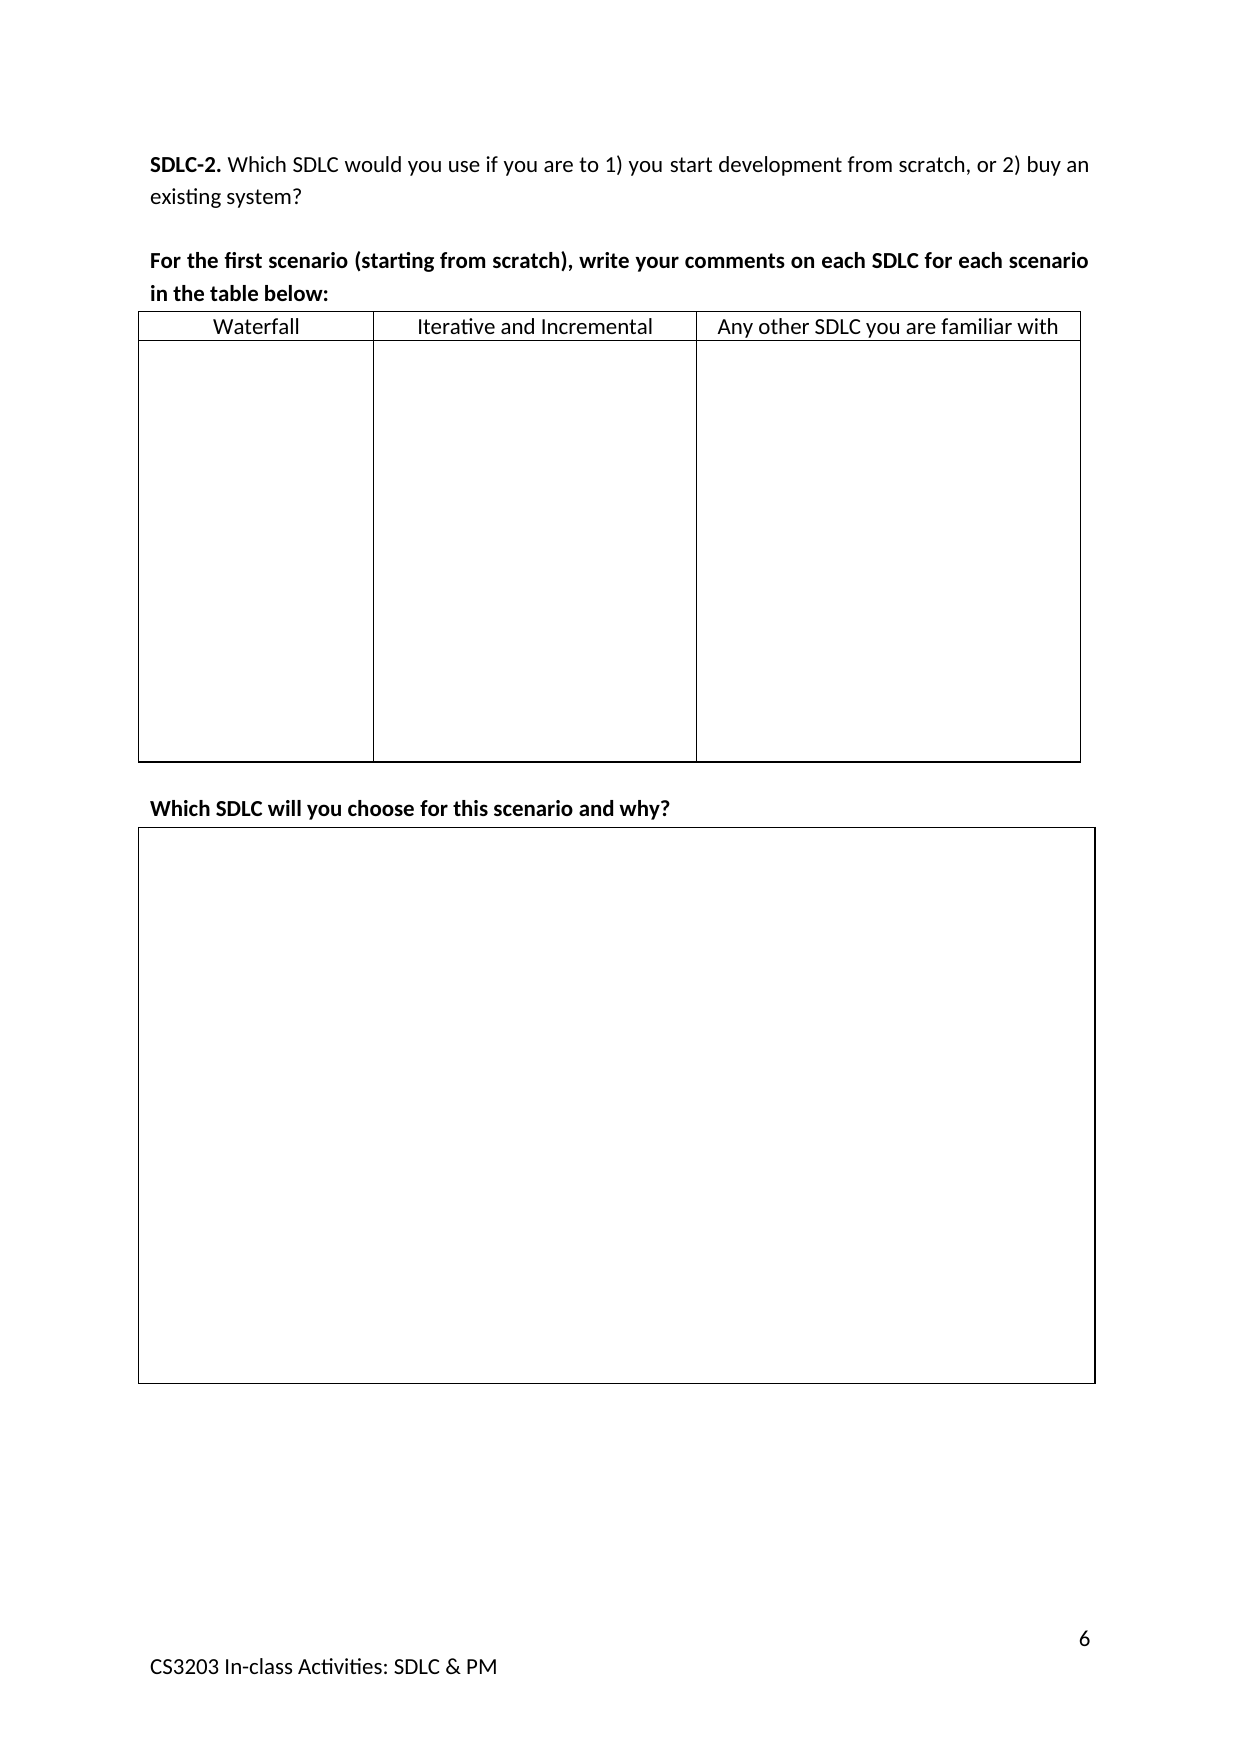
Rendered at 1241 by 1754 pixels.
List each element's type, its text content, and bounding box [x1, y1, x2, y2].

table_header Any other SDLC you are familiar with [697, 312, 1080, 340]
list SDLC-2. Which SDLC would you use if you are to 1) you start development from scratch, or 2) buy an existing system? [150, 150, 1090, 210]
table_cell [374, 341, 696, 761]
table_header Waterfall [139, 312, 373, 340]
table_header [139, 828, 1094, 1383]
table_header Iterative and Incremental [374, 312, 696, 340]
text Which SDLC will you choose for this scenario and why? [150, 794, 1090, 823]
table_cell [697, 341, 1080, 761]
table_cell [139, 341, 373, 761]
text For the first scenario (starting from scratch), write your comments on each SDLC for each scenario in the table below: [150, 247, 1090, 307]
